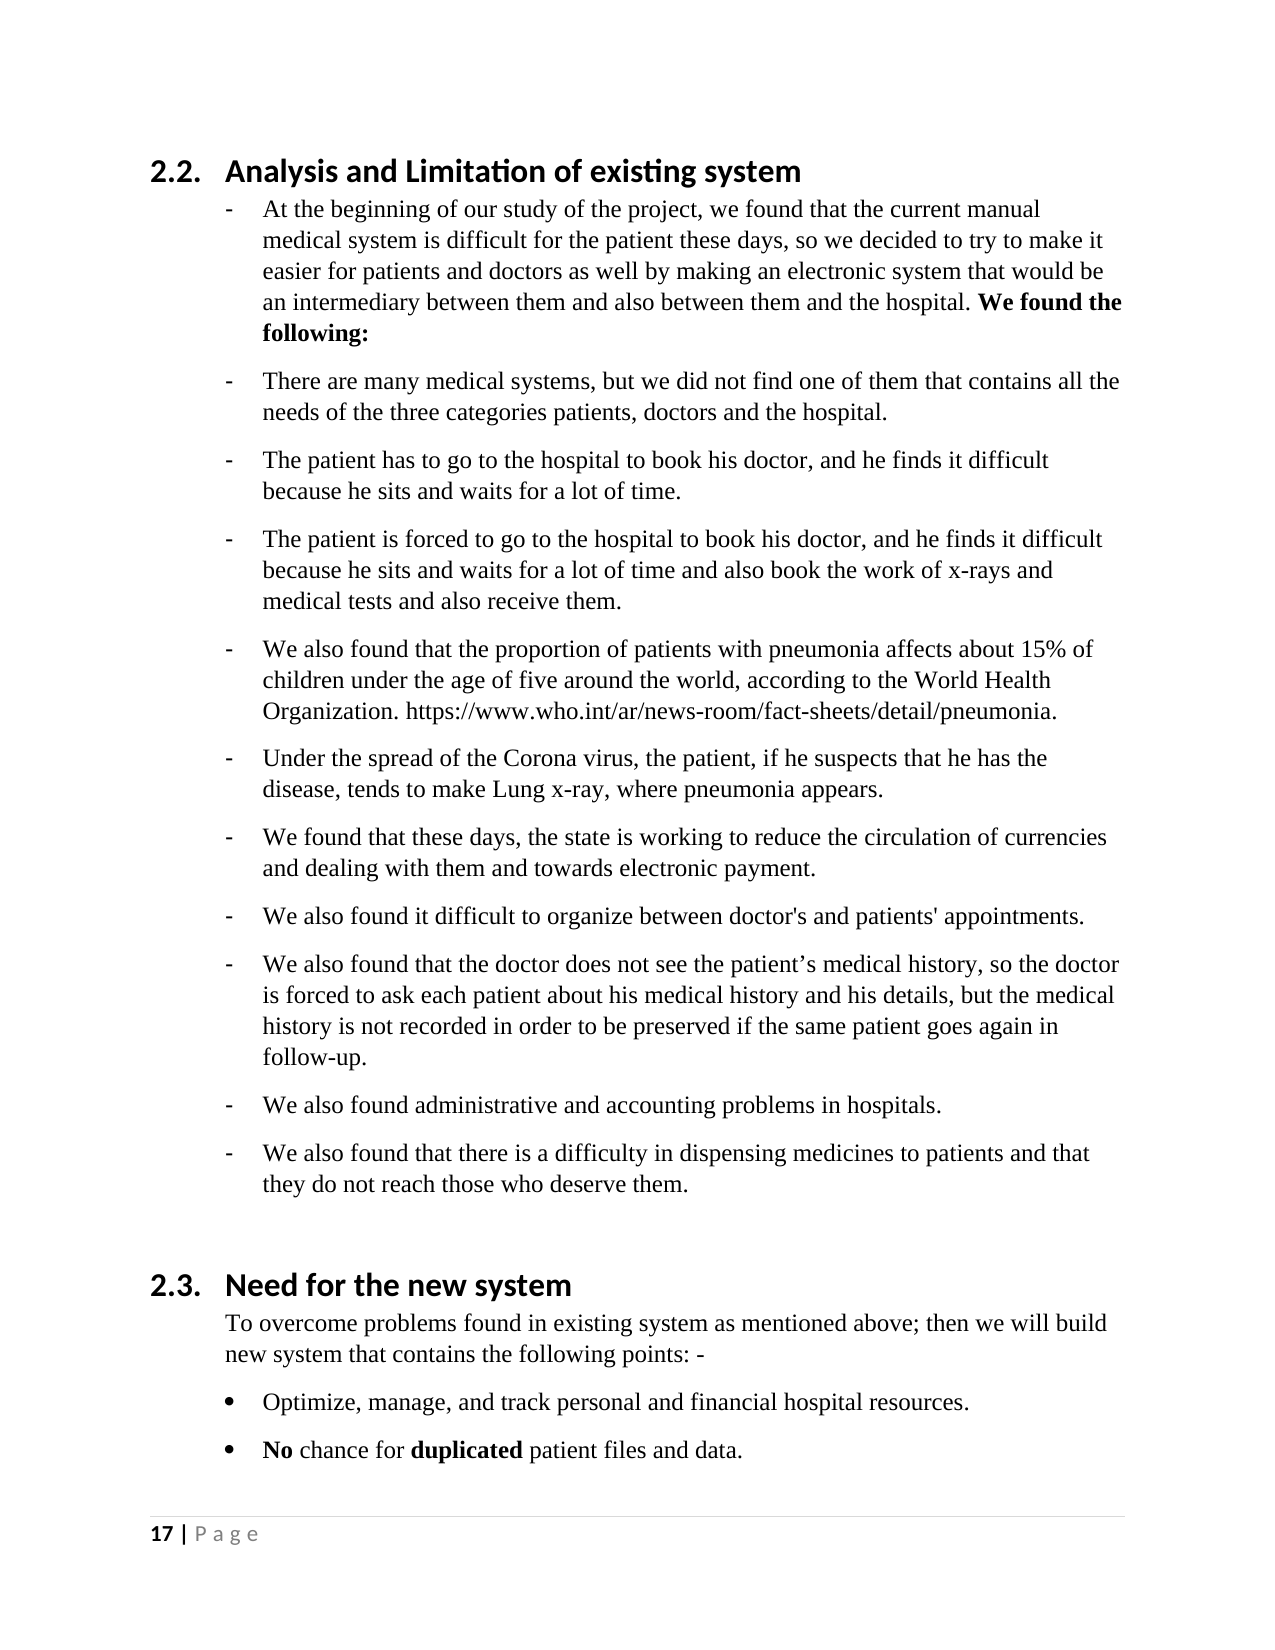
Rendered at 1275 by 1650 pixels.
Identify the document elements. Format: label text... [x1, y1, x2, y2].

list We also found that there is a difficulty in dispensing medicines to patients and that they do not reach those who deserve them. [225, 1138, 1125, 1198]
list Optimize, manage, and track personal and financial hospital resources. [225, 1387, 1125, 1416]
list We also found administrative and accounting problems in hospitals. [225, 1090, 1125, 1119]
list No chance for duplicated patient files and data. [225, 1435, 1125, 1463]
text To overcome problems found in existing system as mentioned above; then we will build new system that contains the following points: - [225, 1308, 1125, 1368]
list At the beginning of our study of the project, we found that the current manual medical system is difficult for the patient these days, so we decided to try to make it easier for patients and doctors as well by making an electronic system that would be an intermediary between them and also between them and the hospital. We found the following: [225, 194, 1125, 347]
list We also found that the doctor does not see the patient’s medical history, so the doctor is forced to ask each patient about his medical history and his details, but the medical history is not recorded in order to be preserved if the same patient goes again in follow-up. [225, 949, 1125, 1071]
list Under the spread of the Corona virus, the patient, if he suspects that he has the disease, tends to make Lung x-ray, where pneumonia appears. [225, 743, 1125, 803]
list We also found that the proportion of patients with pneumonia affects about 15% of children under the age of five around the world, according to the World Health Organization. https://www.who.int/ar/news-room/fact-sheets/detail/pneumonia. [225, 633, 1125, 724]
list We found that these days, the state is working to reduce the circulation of currencies and dealing with them and towards electronic payment. [225, 822, 1125, 882]
list We also found it difficult to organize between doctor's and patients' appointments. [225, 901, 1125, 930]
list Need for the new system [150, 1264, 1125, 1305]
list There are many medical systems, but we did not find one of them that contains all the needs of the three categories patients, doctors and the hospital. [225, 366, 1125, 426]
list The patient has to go to the hospital to book his doctor, and he finds it difficult because he sits and waits for a lot of time. [225, 445, 1125, 505]
list The patient is forced to go to the hospital to book his doctor, and he finds it difficult because he sits and waits for a lot of time and also book the work of x-rays and medical tests and also receive them. [225, 524, 1125, 614]
list Analysis and Limitation of existing system [150, 150, 1125, 191]
